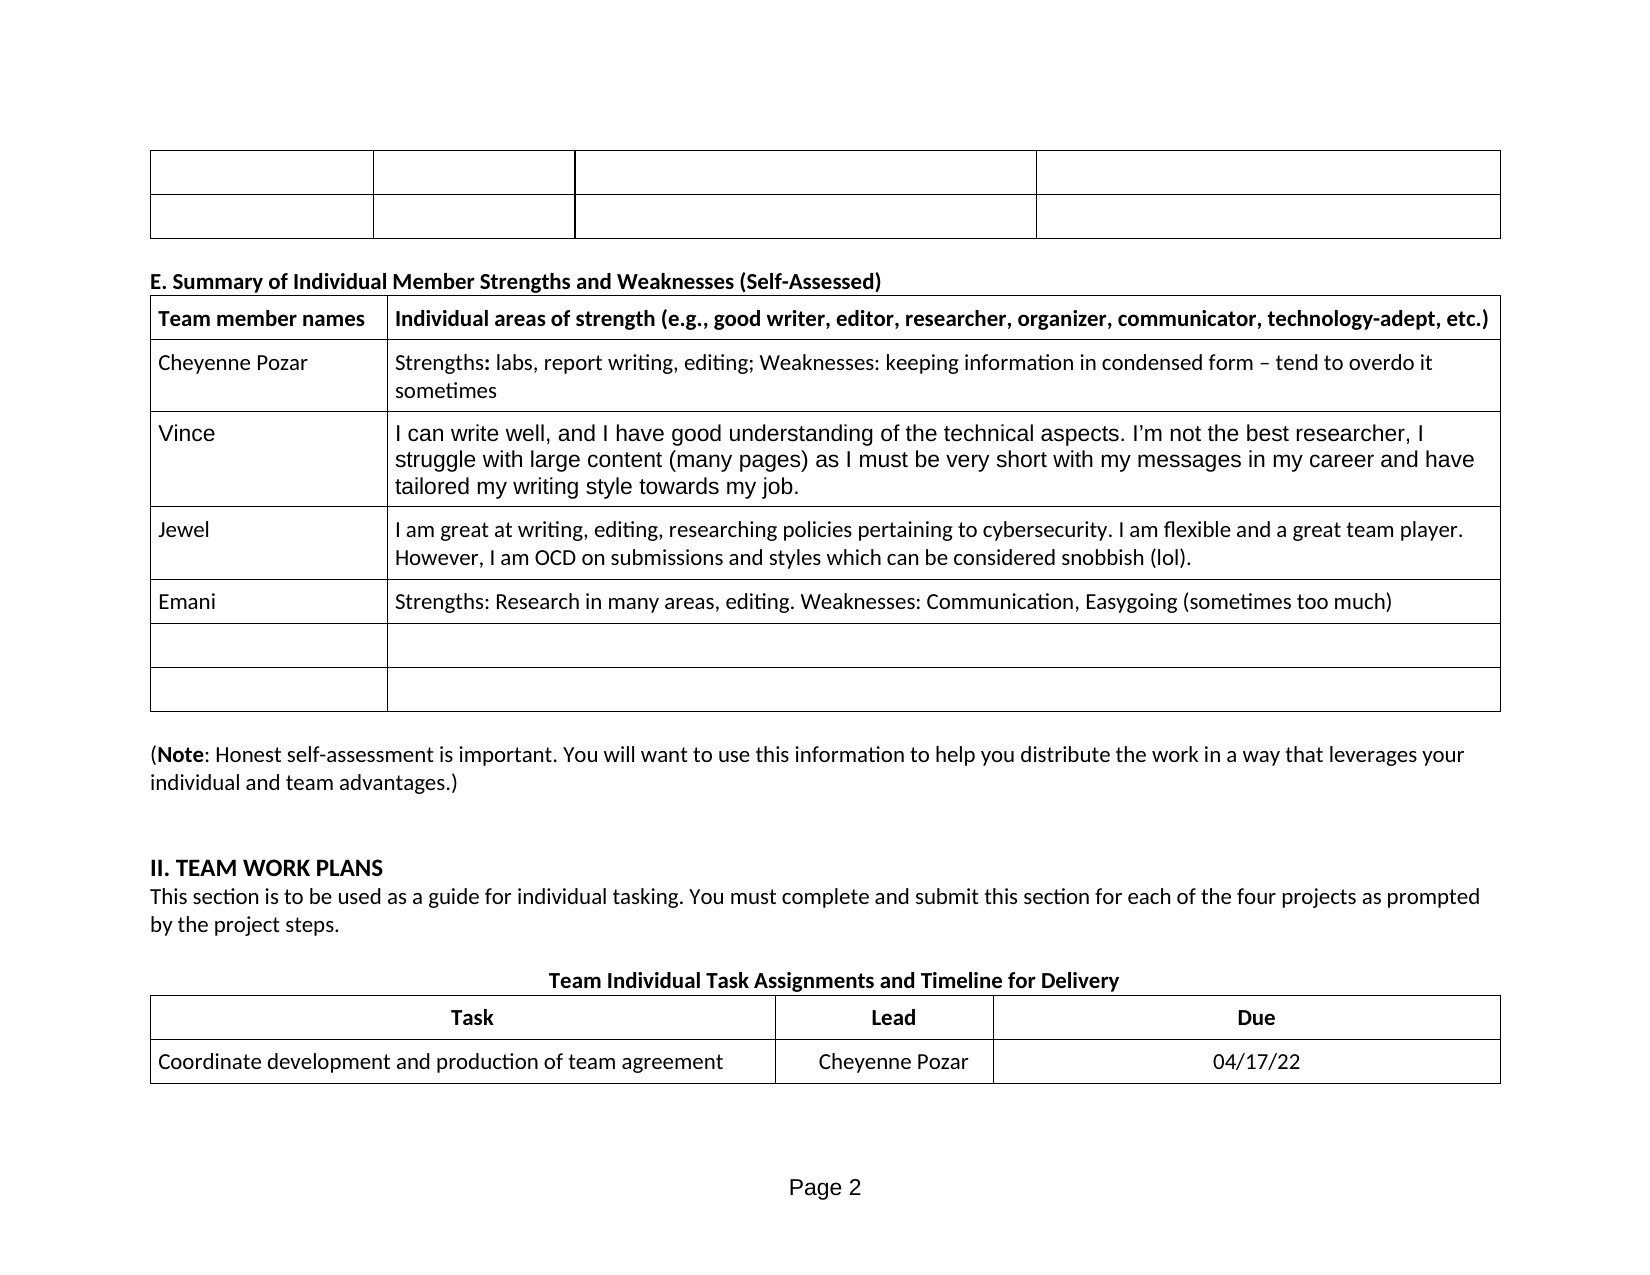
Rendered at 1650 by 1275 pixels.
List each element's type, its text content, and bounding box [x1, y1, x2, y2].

text (Note: Honest self-assessment is important. You will want to use this information to help you distribute the work in a way that leverages your individual and team advantages.) [150, 740, 1500, 796]
table_cell Coordinate development and production of team agreement [151, 1040, 775, 1083]
subtitle II. TEAM WORK PLANS [150, 852, 1500, 882]
table_cell [374, 195, 574, 238]
table_cell [576, 151, 1036, 194]
table_cell Cheyenne Pozar [151, 340, 387, 411]
table_cell Cheyenne Pozar [776, 1040, 993, 1083]
table_header Due [994, 996, 1500, 1038]
table_header Team member names [151, 296, 387, 339]
table_cell [151, 151, 373, 194]
table_cell Strengths: Research in many areas, editing. Weaknesses: Communication, Easygoing (sometimes too much) [388, 580, 1500, 623]
table_cell [1037, 151, 1500, 194]
table_cell I can write well, and I have good understanding of the technical aspects. I’m not the best researcher, I struggle with large content (many pages) as I must be very short with my messages in my career and have tailored my writing style towards my job. [388, 412, 1500, 506]
table_cell [151, 195, 373, 238]
table_cell 04/17/22 [994, 1040, 1500, 1083]
table_cell I am great at writing, editing, researching policies pertaining to cybersecurity. I am flexible and a great team player. However, I am OCD on submissions and styles which can be considered snobbish (lol). [388, 507, 1500, 578]
table_cell [576, 195, 1036, 238]
subtitle E. Summary of Individual Member Strengths and Weaknesses (Self-Assessed) [150, 267, 1500, 295]
table_cell [151, 668, 387, 711]
table_header Lead [776, 996, 993, 1038]
table_header Individual areas of strength (e.g., good writer, editor, researcher, organizer, communicator, technology-adept, etc.) [388, 296, 1500, 339]
table_cell Jewel [151, 507, 387, 578]
table_header Task [151, 996, 775, 1038]
table_cell [151, 624, 387, 667]
table_cell [388, 624, 1500, 667]
table_cell Vince [151, 412, 387, 506]
table_cell [1037, 195, 1500, 238]
table_cell Emani [151, 580, 387, 623]
table_cell [388, 668, 1500, 711]
subtitle Team Individual Task Assignments and Timeline for Delivery [169, 966, 1500, 994]
text This section is to be used as a guide for individual tasking. You must complete and submit this section for each of the four projects as prompted by the project steps. [150, 882, 1500, 938]
table_cell Strengths: labs, report writing, editing; Weaknesses: keeping information in condensed form – tend to overdo it sometimes [388, 340, 1500, 411]
table_cell [374, 151, 574, 194]
